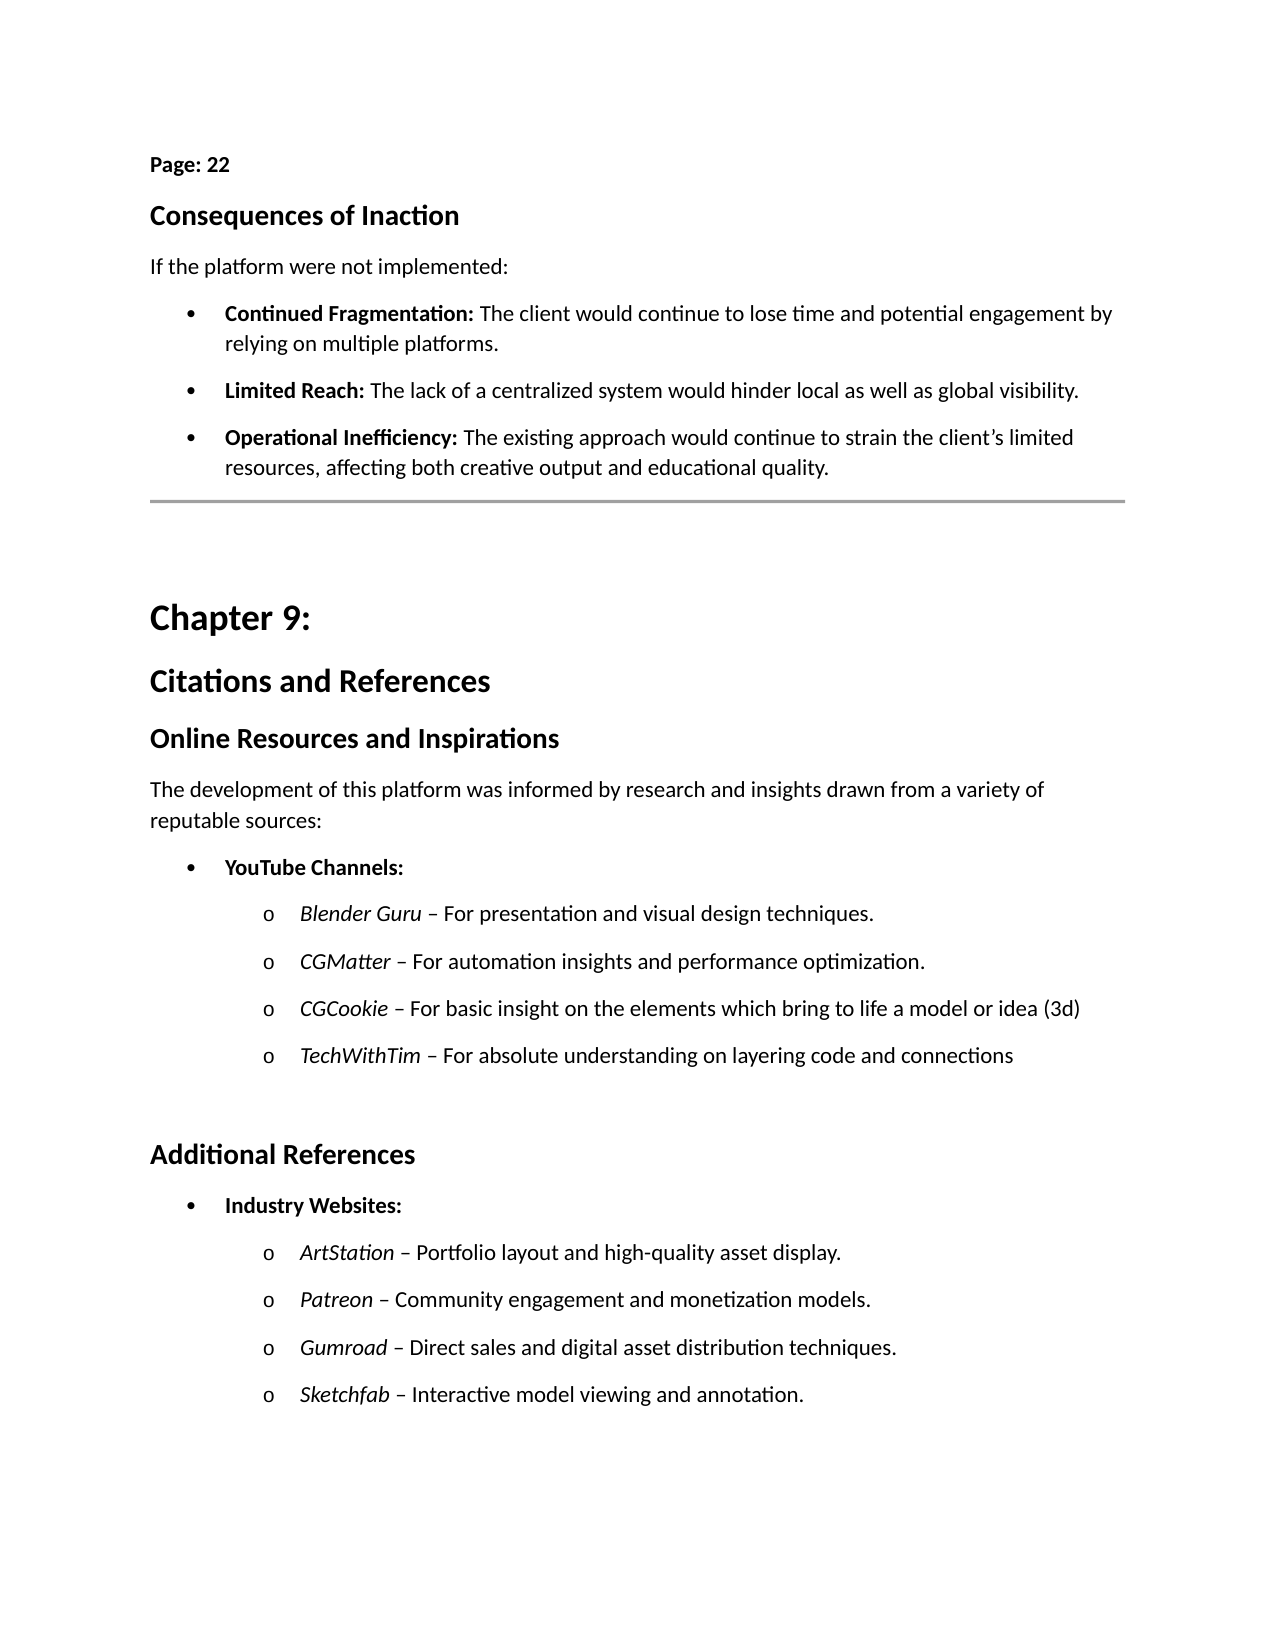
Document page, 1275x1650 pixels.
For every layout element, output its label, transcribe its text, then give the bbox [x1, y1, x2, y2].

text Consequences of Inaction [150, 197, 1125, 232]
list ArtStation – Portfolio layout and high-quality asset display. [262, 1238, 1125, 1266]
list Continued Fragmentation: The client would continue to lose time and potential engagement by relying on multiple platforms. [187, 299, 1125, 357]
list Patreon – Community engagement and monetization models. [262, 1285, 1125, 1314]
list Operational Inefficiency: The existing approach would continue to strain the client’s limited resources, affecting both creative output and educational quality. [187, 423, 1125, 481]
list Industry Websites: [187, 1191, 1125, 1219]
list TechWithTim – For absolute understanding on layering code and connections [262, 1042, 1125, 1070]
text If the platform were not implemented: [150, 252, 1125, 280]
text Page: 22 [150, 150, 1125, 178]
list CGMatter – For automation insights and performance optimization. [262, 947, 1125, 975]
list Sketchfab – Interactive model viewing and annotation. [262, 1380, 1125, 1409]
text Additional References [150, 1136, 1125, 1172]
text Online Resources and Inspirations [150, 720, 1125, 756]
list Limited Reach: The lack of a centralized system would hinder local as well as global visibility. [187, 376, 1125, 404]
text Citations and References [150, 660, 1125, 701]
list Blender Guru – For presentation and visual design techniques. [262, 899, 1125, 928]
text Chapter 9: [150, 594, 1125, 639]
text The development of this platform was informed by research and insights drawn from a variety of reputable sources: [150, 776, 1125, 834]
list CGCookie – For basic insight on the elements which bring to life a model or idea (3d) [262, 994, 1125, 1023]
list YouTube Channels: [187, 853, 1125, 881]
list Gumroad – Direct sales and digital asset distribution techniques. [262, 1333, 1125, 1361]
